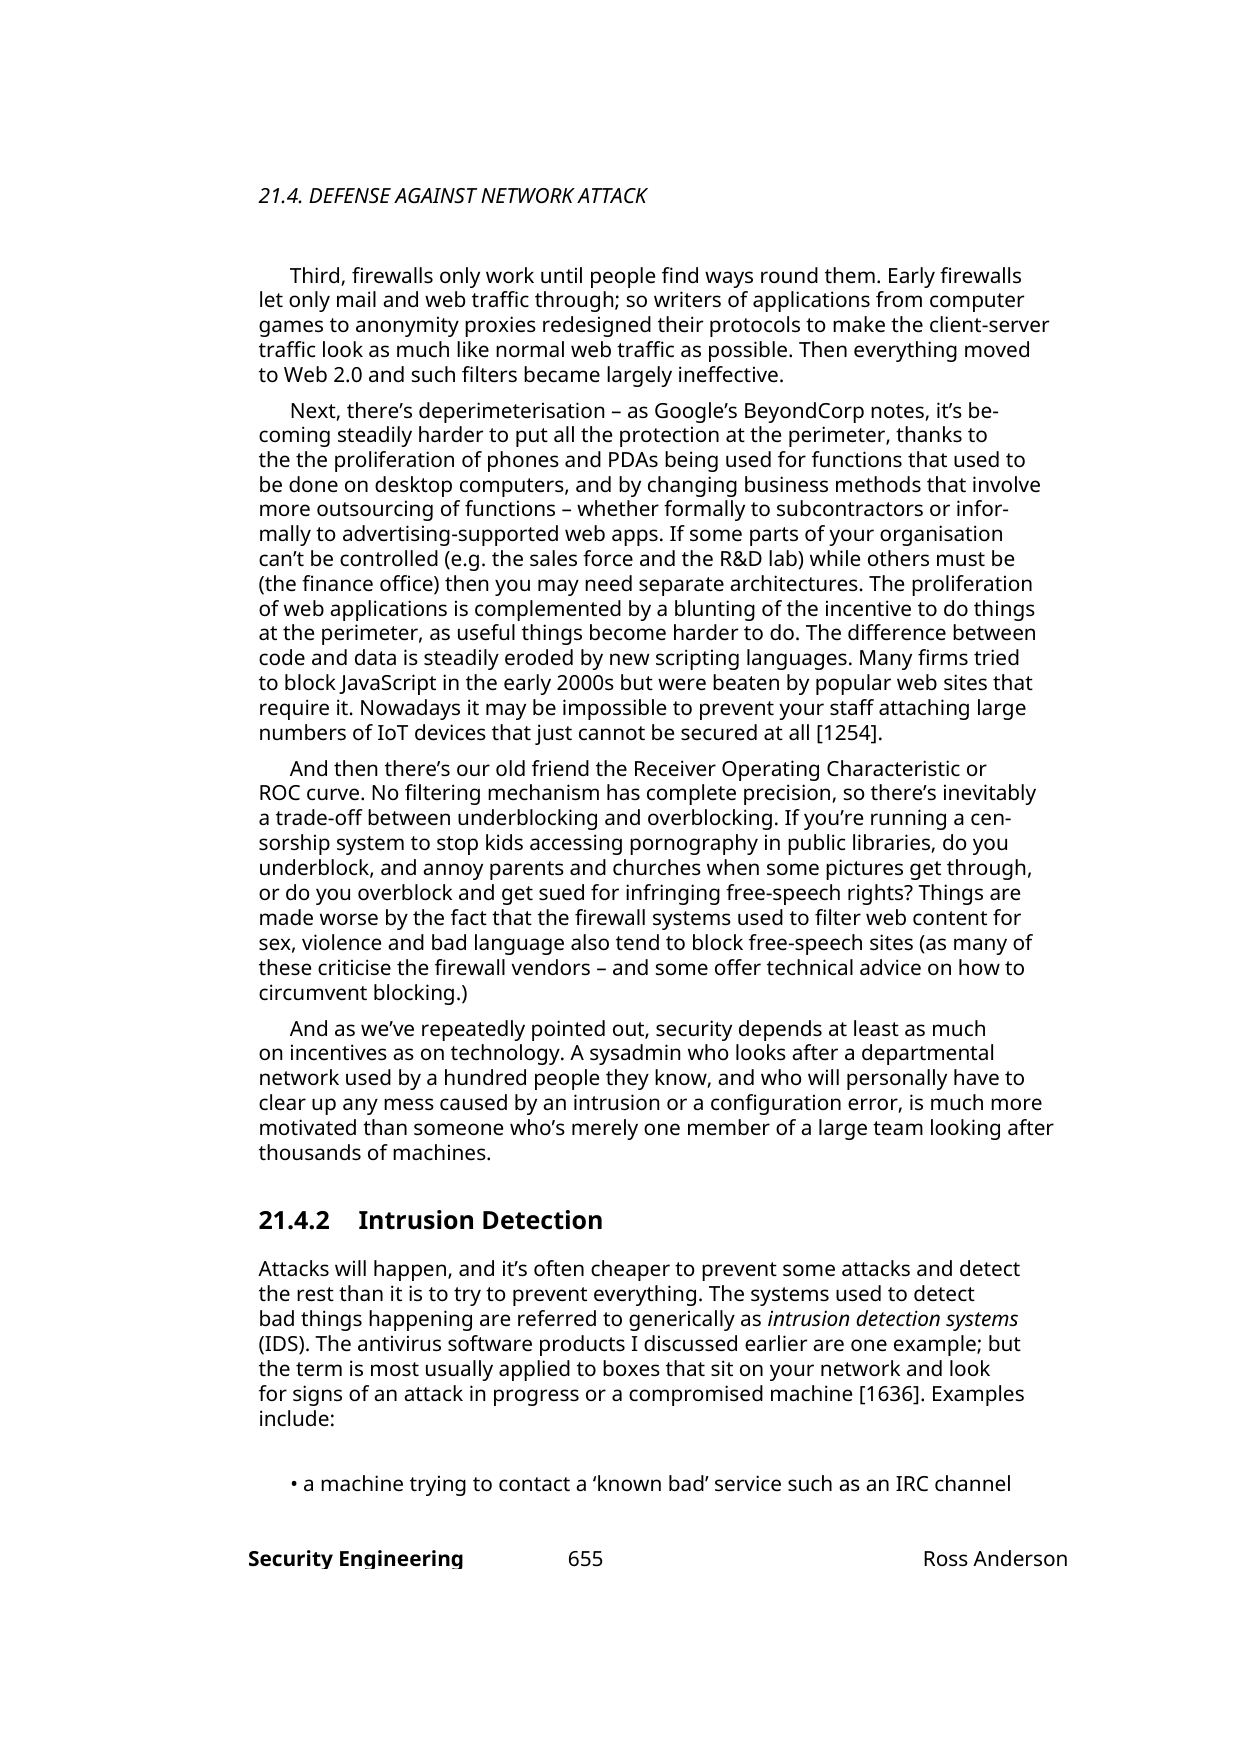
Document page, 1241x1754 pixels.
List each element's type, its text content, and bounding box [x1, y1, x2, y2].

text coming steadily harder to put all the protection at the perimeter, thanks to the the proliferation of phones and PDAs being used for functions that used to be done on desktop computers, and by changing business methods that involve more outsourcing of functions – whether formally to subcontractors or infor- mally to advertising-supported web apps. If some parts of your organisation can’t be controlled (e.g. the sales force and the R&D lab) while others must be (the ﬁnance office) then you may need separate architectures. The proliferation of web applications is complemented by a blunting of the incentive to do things at the perimeter, as useful things become harder to do. The difference between code and data is steadily eroded by new scripting languages. Many ﬁrms tried to block JavaScript in the early 2000s but were beaten by popular web sites that require it. Nowadays it may be impossible to prevent your staff attaching large numbers of IoT devices that just cannot be secured at all [1254]. [150, 423, 1090, 745]
text And then there’s our old friend the Receiver Operating Characteristic or [150, 759, 1090, 780]
text Next, there’s deperimeterisation – as Google’s BeyondCorp notes, it’s be- [150, 402, 1090, 422]
table_header Security Engineering [194, 1529, 507, 1568]
text on incentives as on technology. A sysadmin who looks after a departmental network used by a hundred people they know, and who will personally have to clear up any mess caused by an intrusion or a conﬁguration error, is much more motivated than someone who’s merely one member of a large team looking after thousands of machines. [150, 1041, 1090, 1166]
table_header Ross Anderson [821, 1529, 1134, 1568]
text let only mail and web traffic through; so writers of applications from computer games to anonymity proxies redesigned their protocols to make the client-server traffic look as much like normal web traffic as possible. Then everything moved to Web 2.0 and such ﬁlters became largely ineffective. [150, 288, 1090, 387]
text ROC curve. No ﬁltering mechanism has complete precision, so there’s inevitably a trade-off between underblocking and overblocking. If you’re running a cen- sorship system to stop kids accessing pornography in public libraries, do you underblock, and annoy parents and churches when some pictures get through, or do you overblock and get sued for infringing free-speech rights? Things are made worse by the fact that the ﬁrewall systems used to ﬁlter web content for sex, violence and bad language also tend to block free-speech sites (as many of these criticise the ﬁrewall vendors – and some offer technical advice on how to circumvent blocking.) [150, 780, 1090, 1005]
text And as we’ve repeatedly pointed out, security depends at least as much [150, 1020, 1090, 1041]
text 21.4.2 Intrusion Detection [150, 1209, 1090, 1234]
text Third, ﬁrewalls only work until people ﬁnd ways round them. Early ﬁrewalls [150, 267, 1090, 288]
text Attacks will happen, and it’s often cheaper to prevent some attacks and detect the rest than it is to try to prevent everything. The systems used to detect bad things happening are referred to generically as intrusion detection systems (IDS). The antivirus software products I discussed earlier are one example; but the term is most usually applied to boxes that sit on your network and look for signs of an attack in progress or a compromised machine [1636]. Examples include: [150, 1257, 1090, 1432]
table_header 655 [507, 1529, 821, 1568]
text 21.4. DEFENSE AGAINST NETWORK ATTACK [150, 187, 1090, 208]
text • a machine trying to contact a ‘known bad’ service such as an IRC channel [150, 1462, 1090, 1498]
